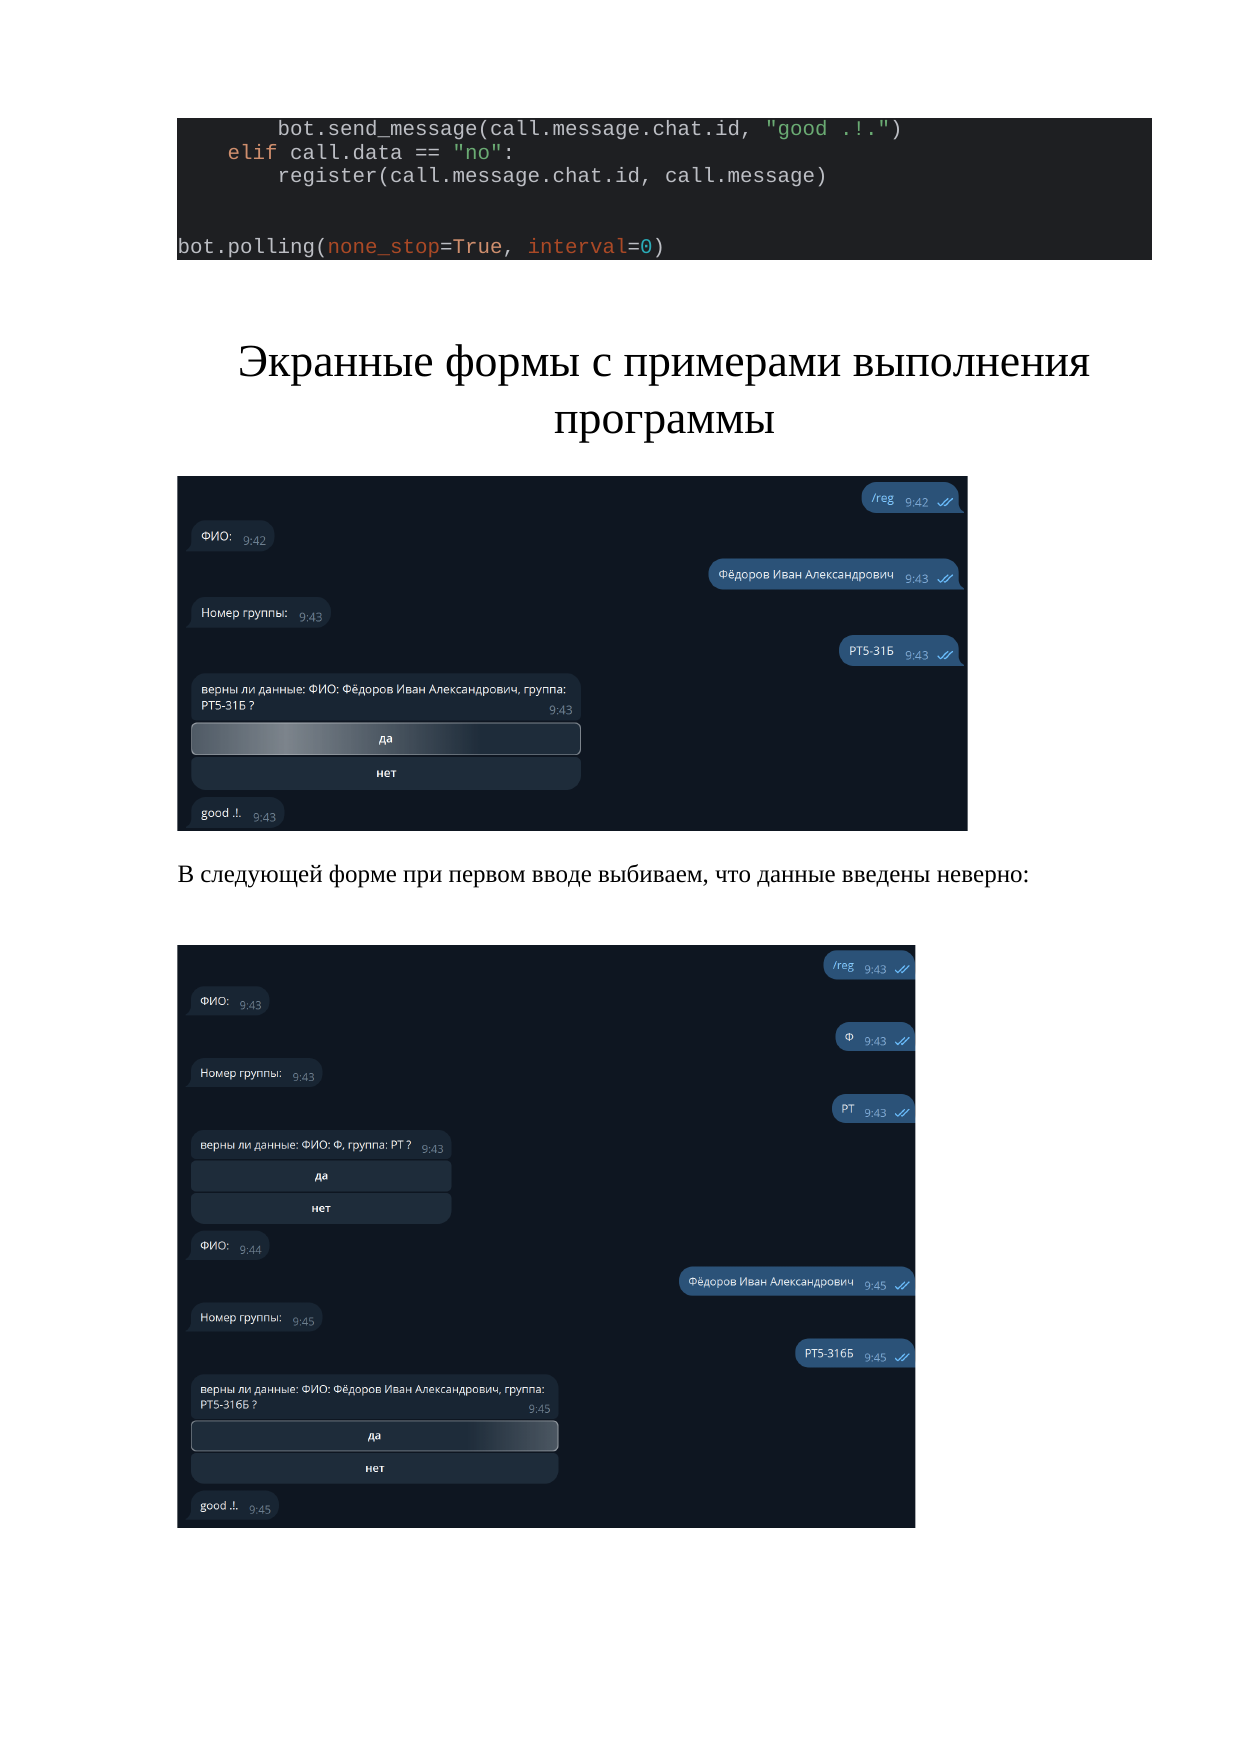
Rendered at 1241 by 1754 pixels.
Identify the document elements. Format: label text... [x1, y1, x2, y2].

text В следующей форме при первом вводе выбиваем, что данные введены неверно: [177, 859, 1152, 888]
text Экранные формы с примерами выполнения программы [177, 333, 1152, 443]
picture [177, 945, 916, 1528]
picture [177, 476, 968, 831]
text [177, 118, 1152, 260]
